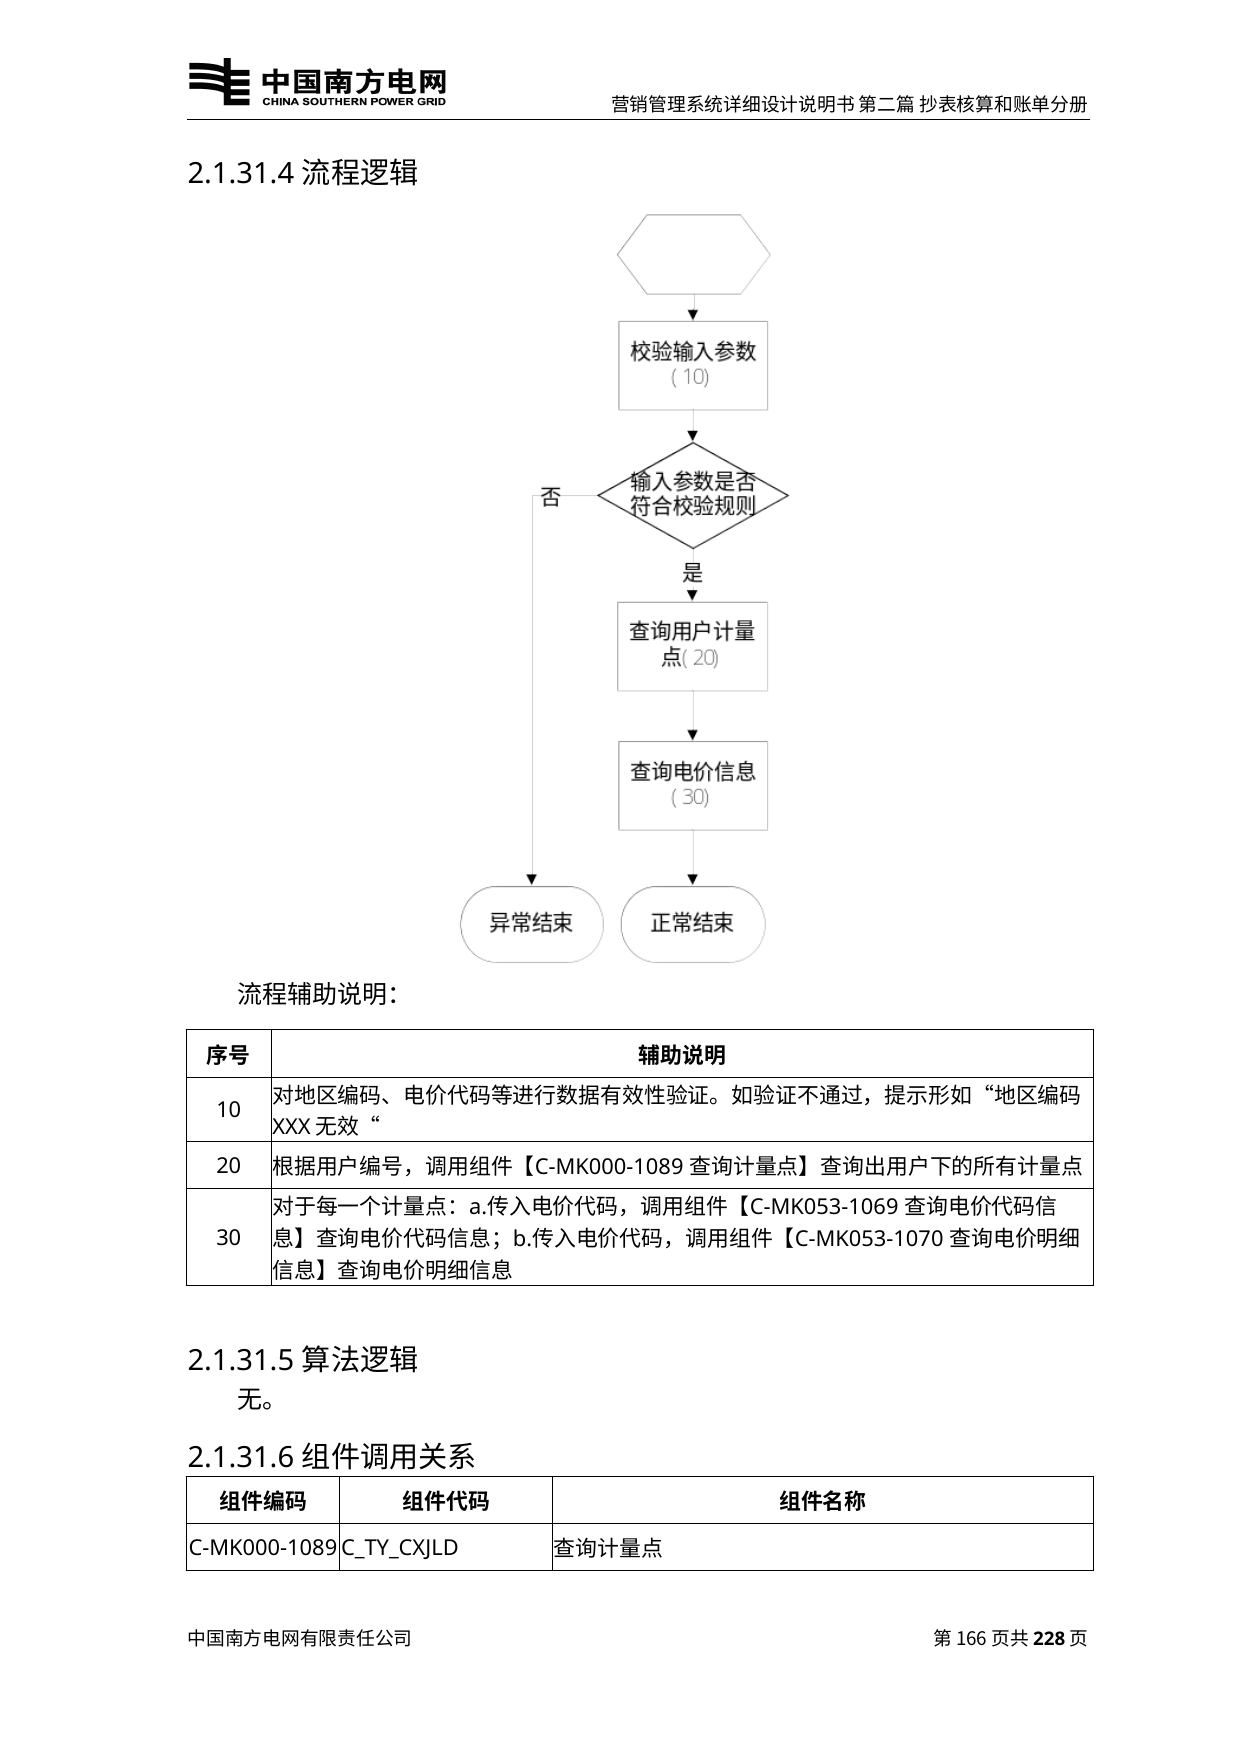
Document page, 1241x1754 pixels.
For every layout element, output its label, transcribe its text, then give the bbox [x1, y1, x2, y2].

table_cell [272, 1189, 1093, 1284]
text 无。 [187, 1379, 1090, 1415]
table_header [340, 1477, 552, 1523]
subtitle 算法逻辑 [187, 1337, 1090, 1379]
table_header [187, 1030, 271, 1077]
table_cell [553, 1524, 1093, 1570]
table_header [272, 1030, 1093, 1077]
subtitle 组件调用关系 [187, 1433, 1090, 1476]
text 流程辅助说明： [187, 975, 1090, 1011]
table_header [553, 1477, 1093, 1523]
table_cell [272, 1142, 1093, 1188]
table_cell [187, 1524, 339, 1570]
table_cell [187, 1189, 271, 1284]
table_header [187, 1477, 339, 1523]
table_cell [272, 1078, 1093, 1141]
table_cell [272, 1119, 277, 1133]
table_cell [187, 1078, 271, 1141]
picture [187, 58, 474, 112]
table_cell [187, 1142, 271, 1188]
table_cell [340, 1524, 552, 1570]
subtitle 流程逻辑 [187, 150, 1090, 192]
